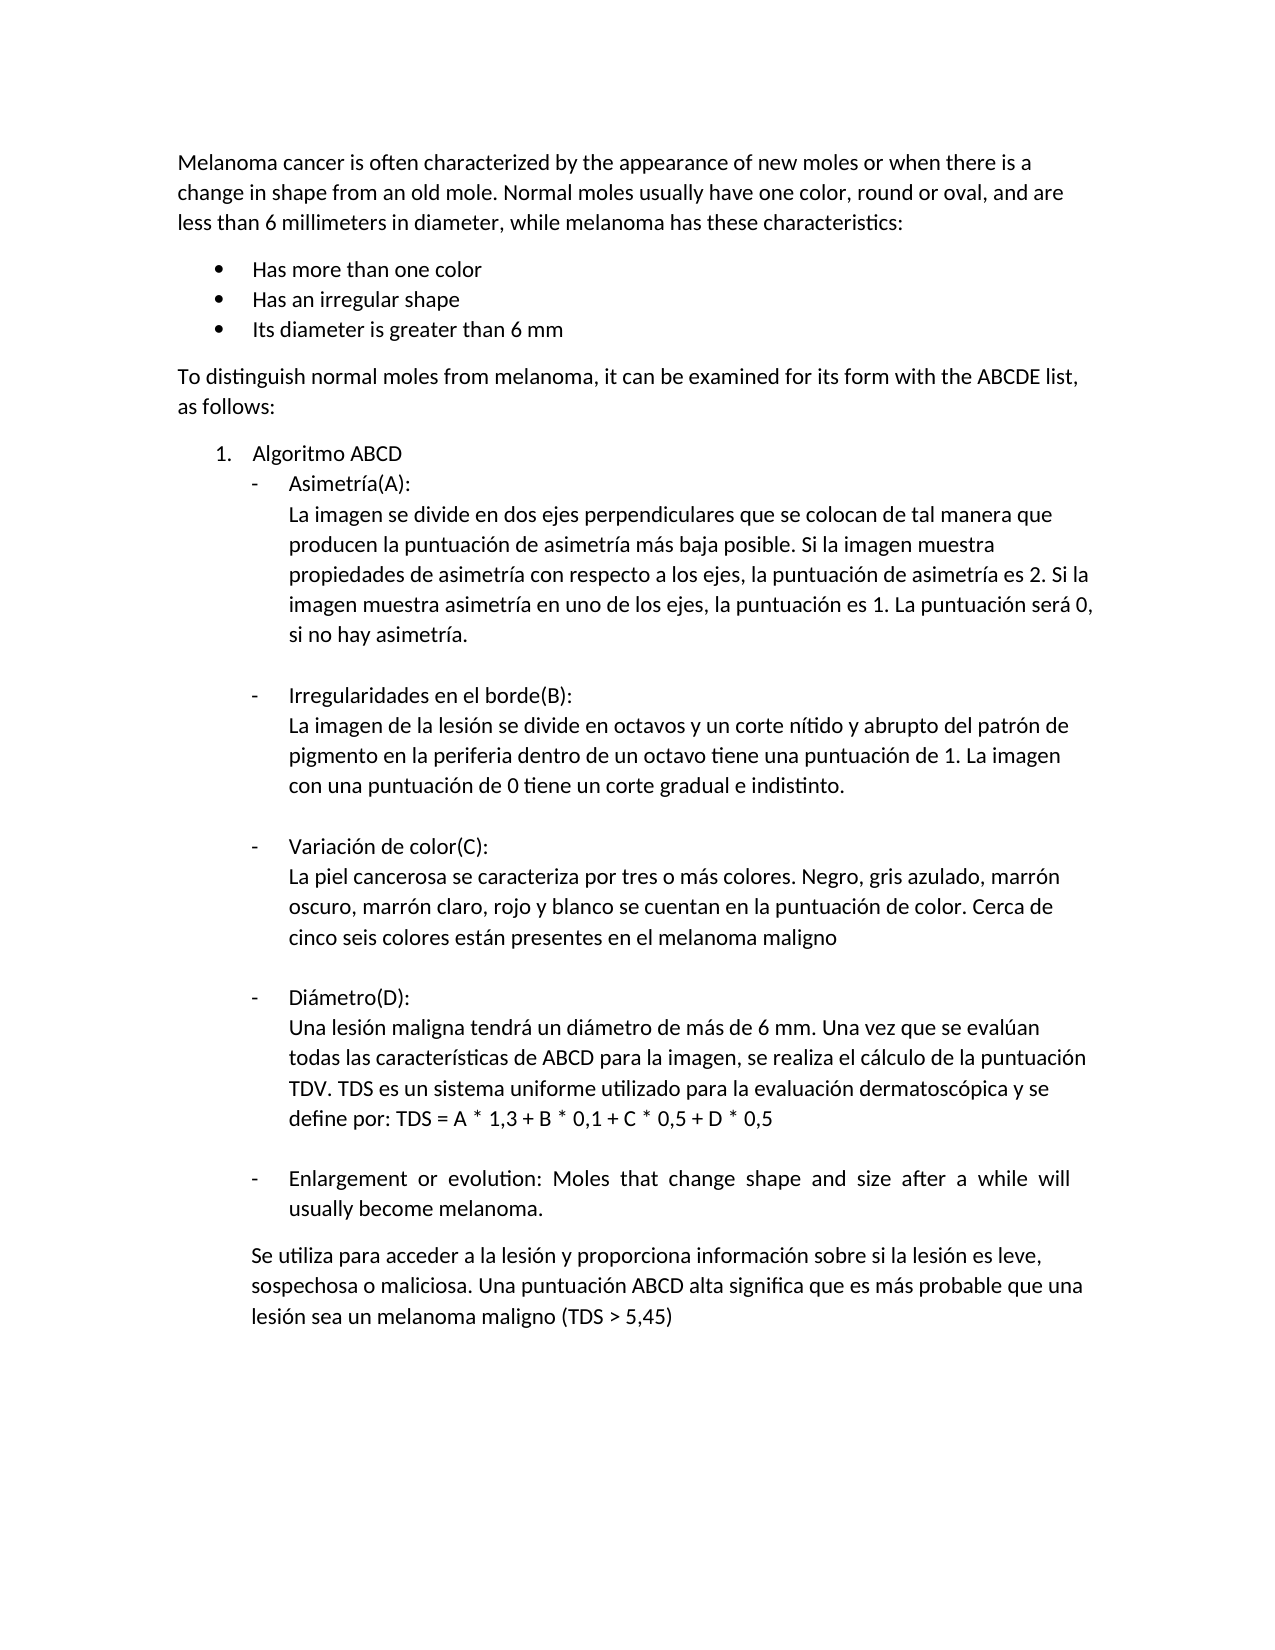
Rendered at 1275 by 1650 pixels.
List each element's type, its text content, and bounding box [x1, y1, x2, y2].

list La piel cancerosa se caracteriza por tres o más colores. Negro, gris azulado, marrón oscuro, marrón claro, rojo y blanco se cuentan en la puntuación de color. Cerca de cinco seis colores están presentes en el melanoma maligno [288, 862, 1098, 951]
list Asimetría(A): [251, 469, 1098, 497]
list Algoritmo ABCD [215, 439, 1098, 467]
list Una lesión maligna tendrá un diámetro de más de 6 mm. Una vez que se evalúan todas las características de ABCD para la imagen, se realiza el cálculo de la puntuación TDV. TDS es un sistema uniforme utilizado para la evaluación dermatoscópica y se define por: TDS = A * 1,3 + B * 0,1 + C * 0,5 + D * 0,5 [288, 1013, 1098, 1132]
text Melanoma cancer is often characterized by the appearance of new moles or when there is a change in shape from an old mole. Normal moles usually have one color, round or oval, and are less than 6 millimeters in diameter, while melanoma has these characteristics: [177, 148, 1098, 236]
list Irregularidades en el borde(B): [251, 681, 1098, 709]
list La imagen se divide en dos ejes perpendiculares que se colocan de tal manera que producen la puntuación de asimetría más baja posible. Si la imagen muestra propiedades de asimetría con respecto a los ejes, la puntuación de asimetría es 2. Si la imagen muestra asimetría en uno de los ejes, la puntuación es 1. La puntuación será 0, si no hay asimetría. [288, 500, 1098, 648]
list Enlargement or evolution: Moles that change shape and size after a while will usually become melanoma. [251, 1164, 1098, 1222]
list Diámetro(D): [251, 983, 1098, 1011]
list Has an irregular shape [215, 285, 1098, 313]
list Its diameter is greater than 6 mm [215, 315, 1098, 343]
list Has more than one color [215, 255, 1098, 283]
text To distinguish normal moles from melanoma, it can be examined for its form with the ABCDE list, as follows: [177, 362, 1098, 420]
list La imagen de la lesión se divide en octavos y un corte nítido y abrupto del patrón de pigmento en la periferia dentro de un octavo tiene una puntuación de 1. La imagen con una puntuación de 0 tiene un corte gradual e indistinto. [288, 711, 1098, 799]
text Se utiliza para acceder a la lesión y proporciona información sobre si la lesión es leve, sospechosa o maliciosa. Una puntuación ABCD alta significa que es más probable que una lesión sea un melanoma maligno (TDS > 5,45) [251, 1241, 1098, 1330]
list Variación de color(C): [251, 832, 1098, 860]
